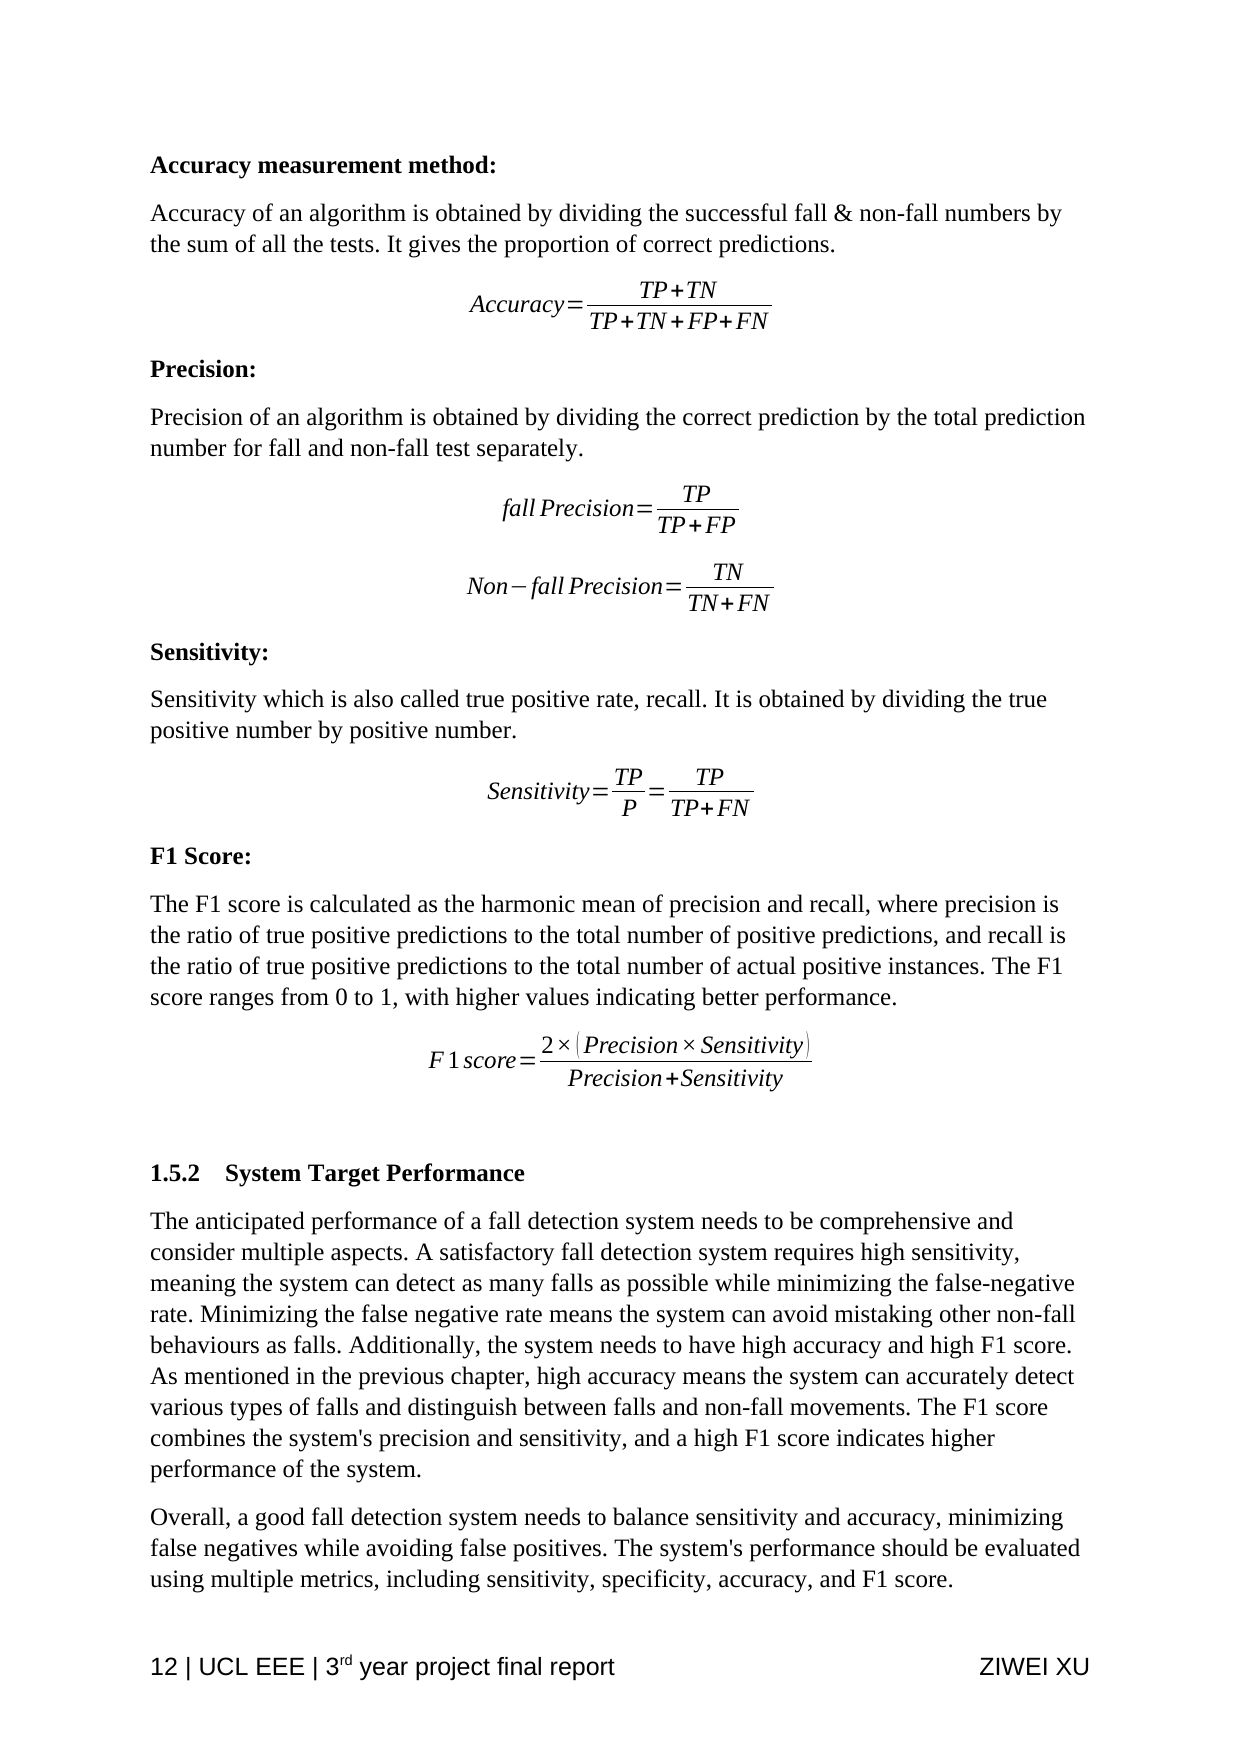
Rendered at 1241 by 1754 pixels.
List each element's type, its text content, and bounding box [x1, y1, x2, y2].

list System Target Performance [150, 1158, 1090, 1187]
text Accuracy of an algorithm is obtained by dividing the successful fall & non-fall numbers by the sum of all the tests. It gives the proportion of correct predictions. [150, 198, 1090, 257]
text Sensitivity: [150, 637, 1090, 665]
text Precision of an algorithm is obtained by dividing the correct prediction by the total prediction number for fall and non-fall test separately. [150, 402, 1090, 462]
text Sensitivity which is also called true positive rate, recall. It is obtained by dividing the true positive number by positive number. [150, 684, 1090, 744]
text The anticipated performance of a fall detection system needs to be comprehensive and consider multiple aspects. A satisfactory fall detection system requires high sensitivity, meaning the system can detect as many falls as possible while minimizing the false-negative rate. Minimizing the false negative rate means the system can avoid mistaking other non-fall behaviours as falls. Additionally, the system needs to have high accuracy and high F1 score. As mentioned in the previous chapter, high accuracy means the system can accurately detect various types of falls and distinguish between falls and non-fall movements. The F1 score combines the system's precision and sensitivity, and a high F1 score indicates higher performance of the system. [150, 1206, 1090, 1483]
text F1 Score: [150, 841, 1090, 870]
text Precision: [150, 354, 1090, 383]
text Accuracy measurement method: [150, 150, 1090, 179]
text The F1 score is calculated as the harmonic mean of precision and recall, where precision is the ratio of true positive predictions to the total number of positive predictions, and recall is the ratio of true positive predictions to the total number of actual positive instances. The F1 score ranges from 0 to 1, with higher values indicating better performance. [150, 889, 1090, 1011]
text Overall, a good fall detection system needs to balance sensitivity and accuracy, minimizing false negatives while avoiding false positives. The system's performance should be evaluated using multiple metrics, including sensitivity, specificity, accuracy, and F1 score. [150, 1502, 1090, 1593]
